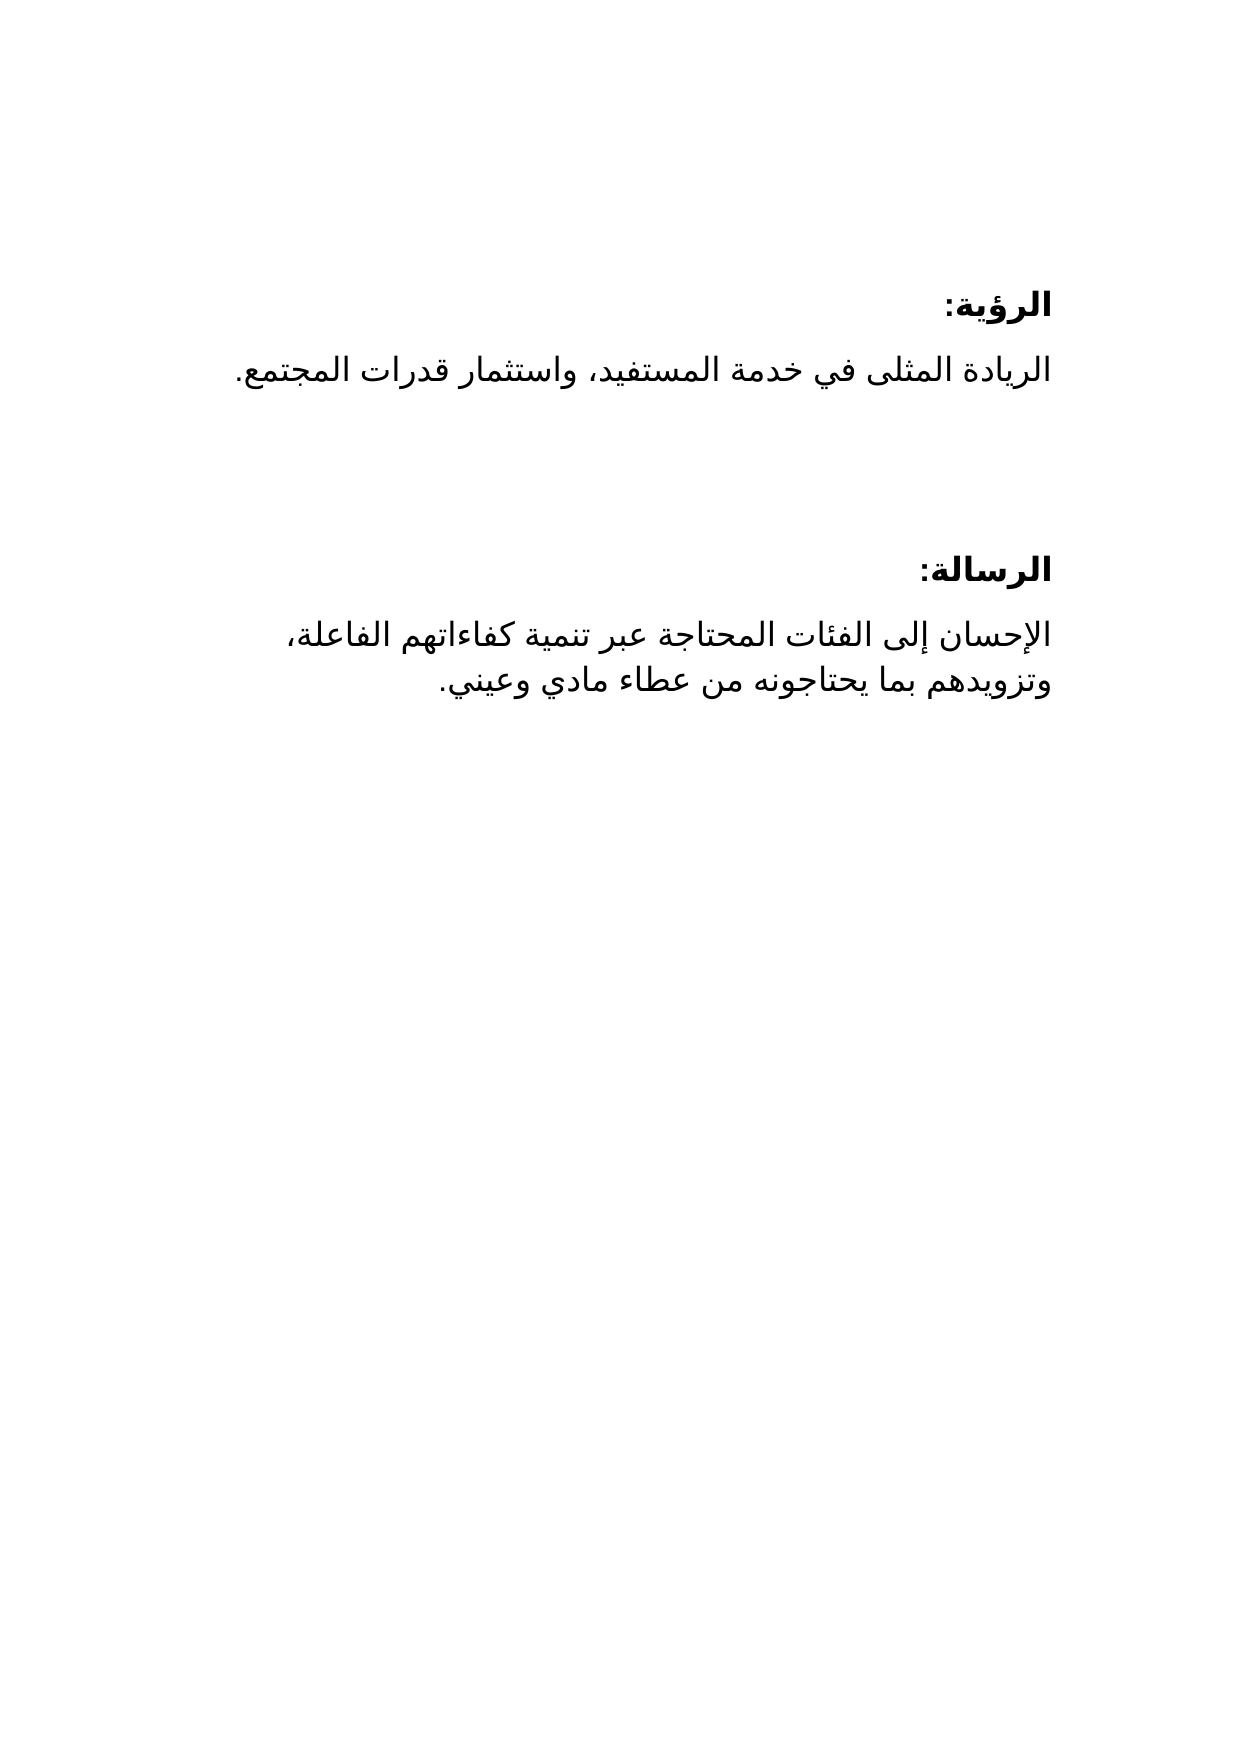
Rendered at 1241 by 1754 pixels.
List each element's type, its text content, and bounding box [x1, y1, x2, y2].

text الإحسان إلى الفئات المحتاجة عبر تنمية كفاءاتهم الفاعلة، وتزويدهم بما يحتاجونه من عطاء مادي وعيني. [187, 615, 1053, 698]
text الرؤية: [187, 285, 1053, 324]
text الريادة المثلى في خدمة المستفيد، واستثمار قدرات المجتمع. [187, 350, 1053, 389]
text الرسالة: [187, 550, 1053, 589]
